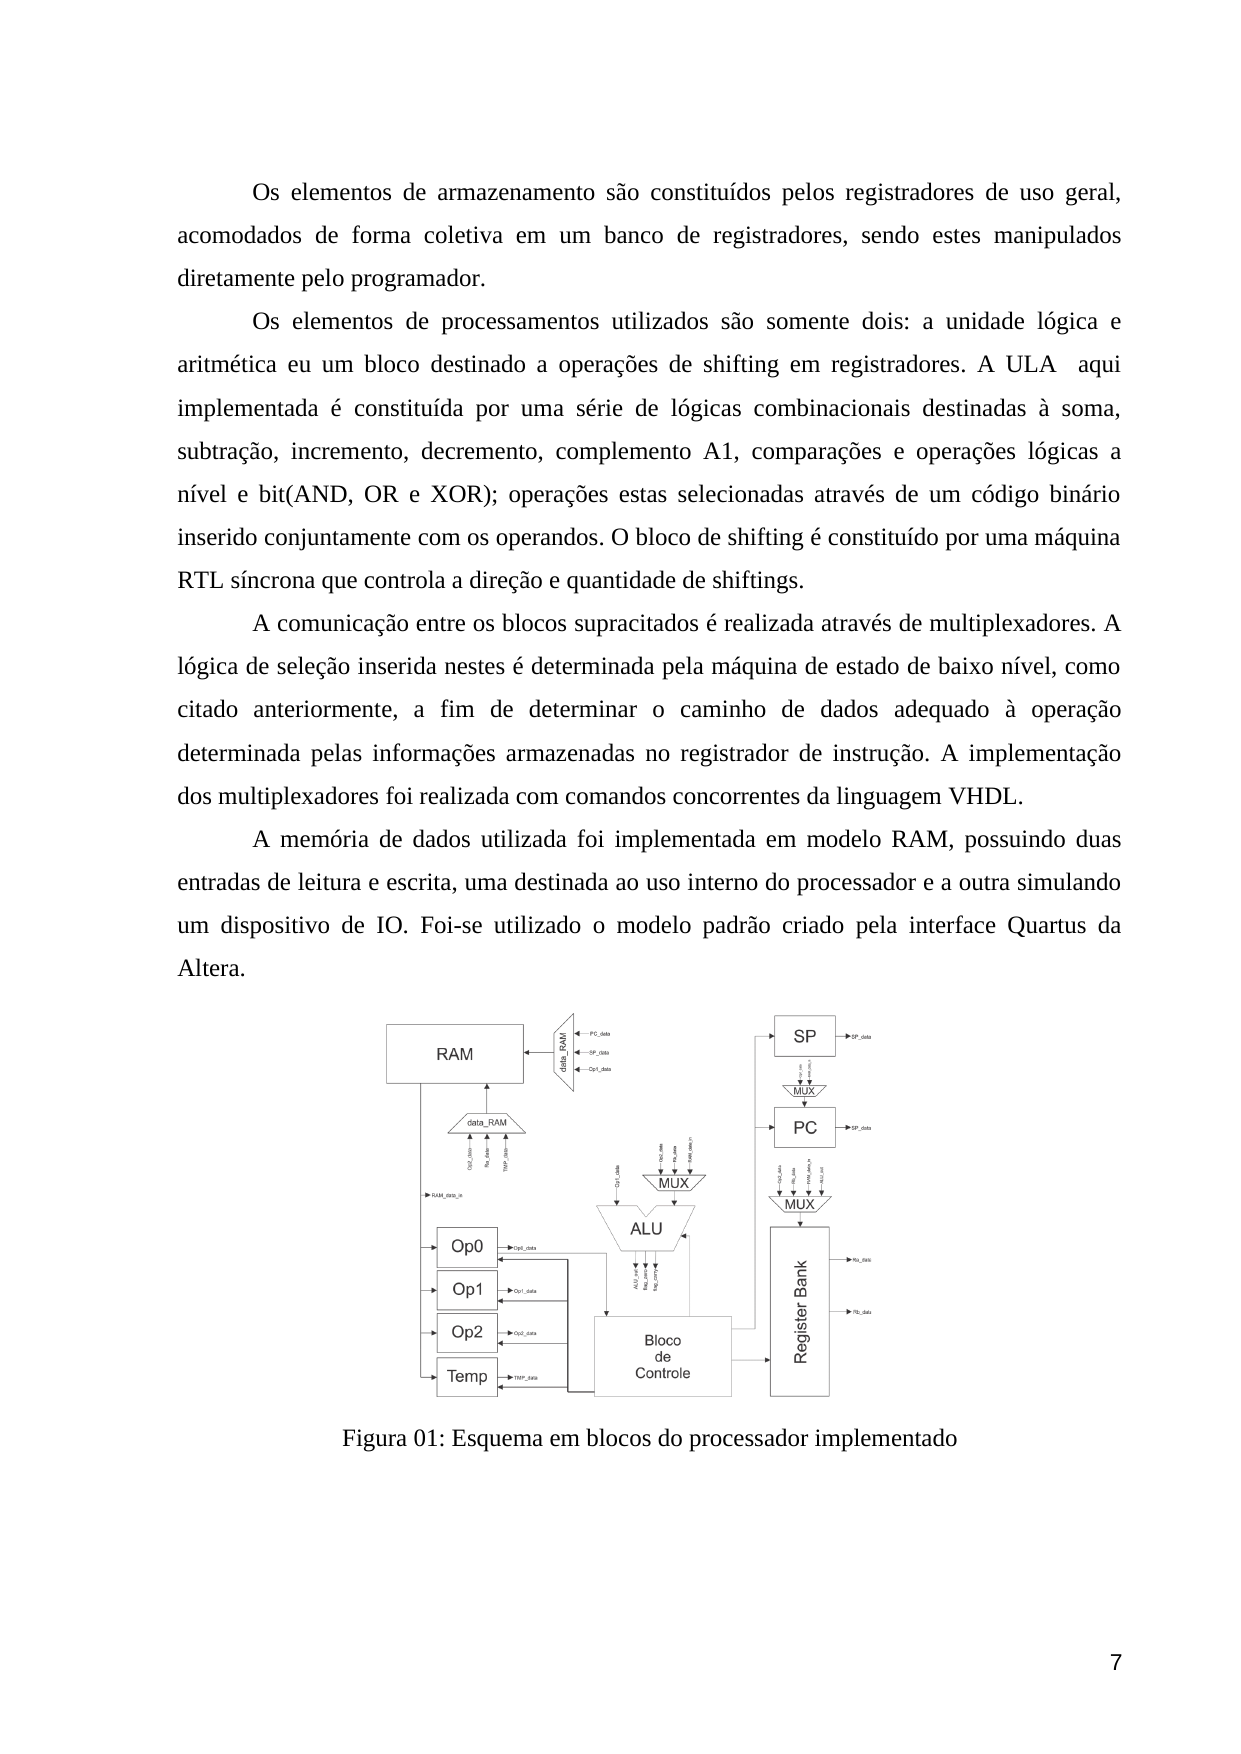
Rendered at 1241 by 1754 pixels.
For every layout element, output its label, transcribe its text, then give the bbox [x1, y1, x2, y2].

picture [386, 1013, 872, 1397]
text Figura 01: Esquema em blocos do processador implementado [177, 1423, 1122, 1452]
text Os elementos de armazenamento são constituídos pelos registradores de uso geral, acomodados de forma coletiva em um banco de registradores, sendo estes manipulados diretamente pelo programador. [177, 177, 1122, 292]
text A memória de dados utilizada foi implementada em modelo RAM, possuindo duas entradas de leitura e escrita, uma destinada ao uso interno do processador e a outra simulando um dispositivo de IO. Foi-se utilizado o modelo padrão criado pela interface Quartus da Altera. [177, 824, 1122, 982]
text Os elementos de processamentos utilizados são somente dois: a unidade lógica e aritmética eu um bloco destinado a operações de shifting em registradores. A ULA aqui implementada é constituída por uma série de lógicas combinacionais destinadas à soma, subtração, incremento, decremento, complemento A1, comparações e operações lógicas a nível e bit(AND, OR e XOR); operações estas selecionadas através de um código binário inserido conjuntamente com os operandos. O bloco de shifting é constituído por uma máquina RTL síncrona que controla a direção e quantidade de shiftings. [177, 306, 1122, 594]
text A comunicação entre os blocos supracitados é realizada através de multiplexadores. A lógica de seleção inserida nestes é determinada pela máquina de estado de baixo nível, como citado anteriormente, a fim de determinar o caminho de dados adequado à operação determinada pelas informações armazenadas no registrador de instrução. A implementação dos multiplexadores foi realizada com comandos concorrentes da linguagem VHDL. [177, 608, 1122, 809]
